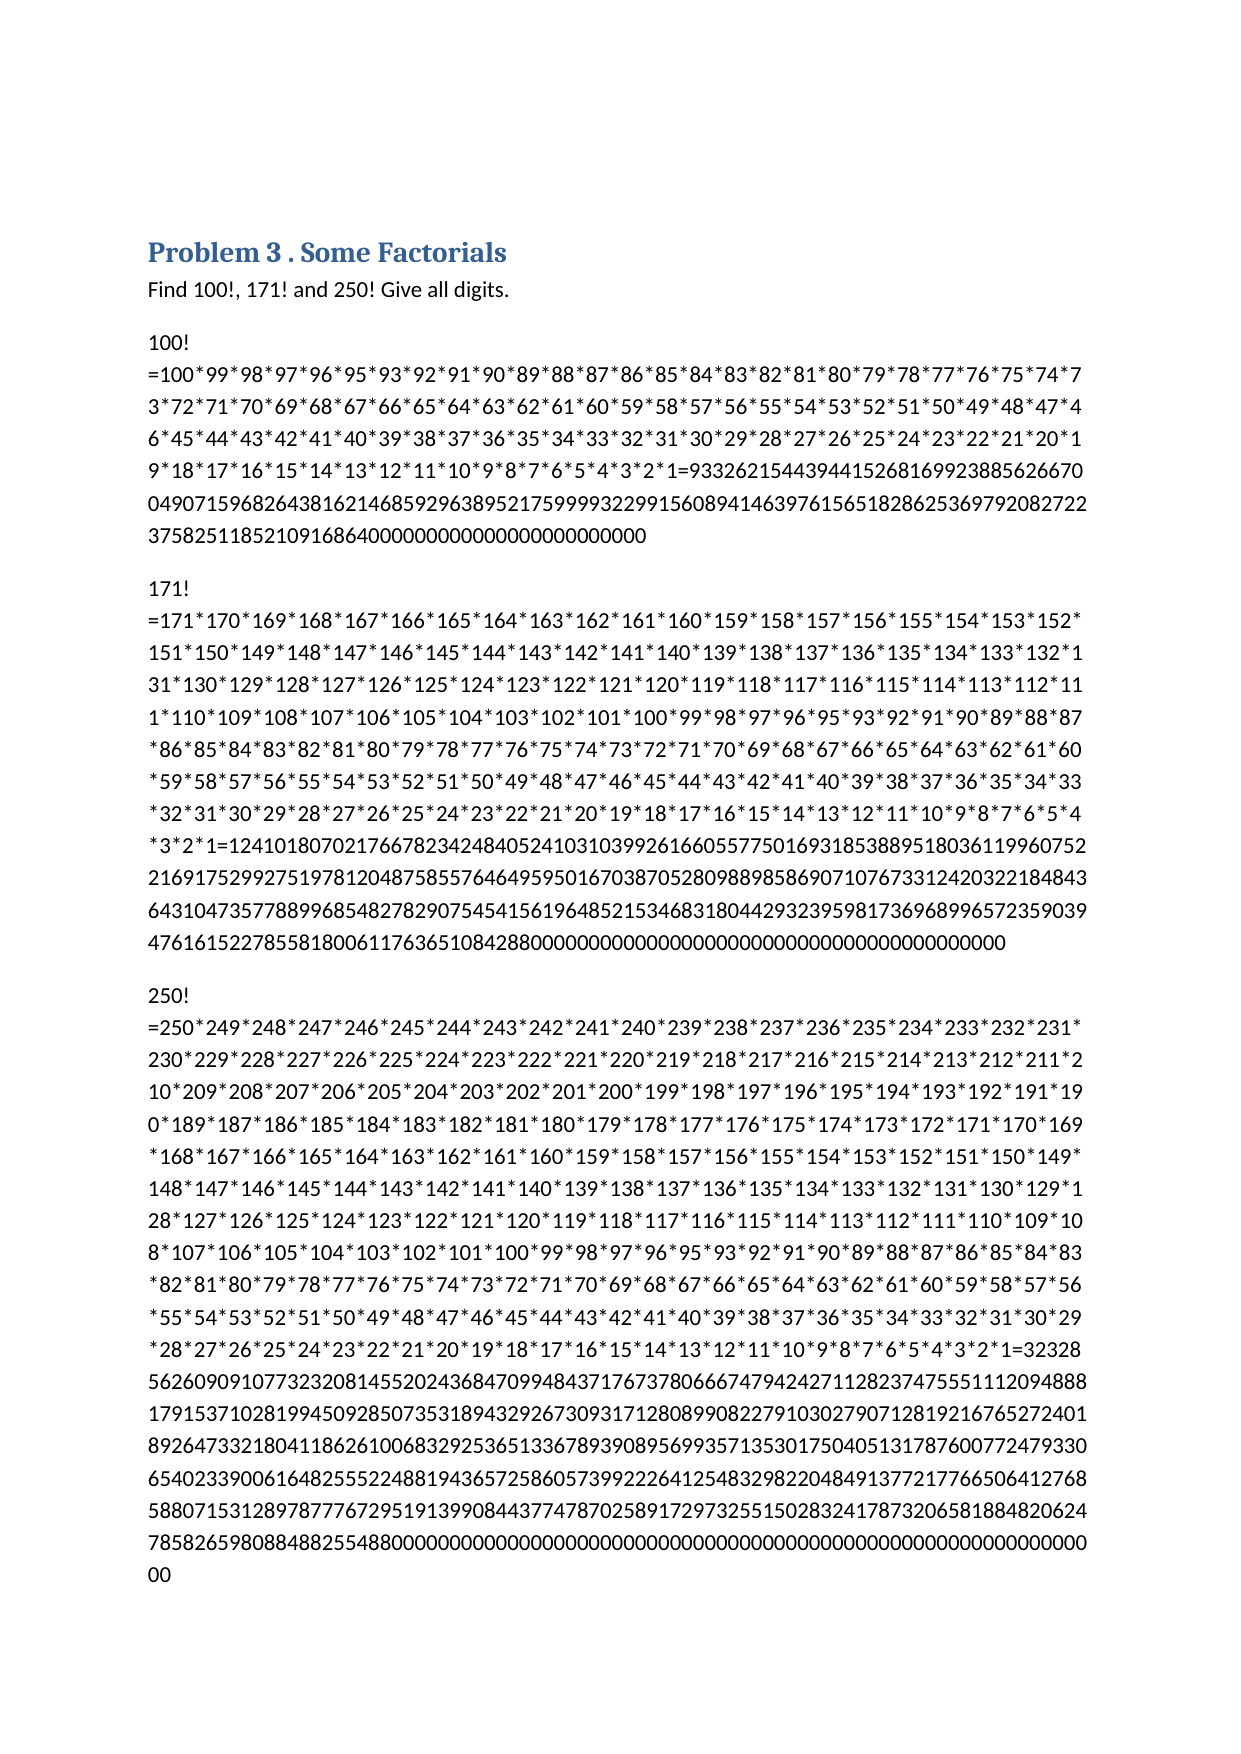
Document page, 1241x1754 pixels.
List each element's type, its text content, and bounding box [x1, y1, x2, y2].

text 250!=250*249*248*247*246*245*244*243*242*241*240*239*238*237*236*235*234*233*232*231*230*229*228*227*226*225*224*223*222*221*220*219*218*217*216*215*214*213*212*211*210*209*208*207*206*205*204*203*202*201*200*199*198*197*196*195*194*193*192*191*190*189*187*186*185*184*183*182*181*180*179*178*177*176*175*174*173*172*171*170*169*168*167*166*165*164*163*162*161*160*159*158*157*156*155*154*153*152*151*150*149*148*147*146*145*144*143*142*141*140*139*138*137*136*135*134*133*132*131*130*129*128*127*126*125*124*123*122*121*120*119*118*117*116*115*114*113*112*111*110*109*108*107*106*105*104*103*102*101*100*99*98*97*96*95*93*92*91*90*89*88*87*86*85*84*83*82*81*80*79*78*77*76*75*74*73*72*71*70*69*68*67*66*65*64*63*62*61*60*59*58*57*56*55*54*53*52*51*50*49*48*47*46*45*44*43*42*41*40*39*38*37*36*35*34*33*32*31*30*29*28*27*26*25*24*23*22*21*20*19*18*17*16*15*14*13*12*11*10*9*8*7*6*5*4*3*2*1=3232856260909107732320814552024368470994843717673780666747942427112823747555111209488817915371028199450928507353189432926730931712808990822791030279071281921676527240189264733218041186261006832925365133678939089569935713530175040513178760077247933065402339006164825552248819436572586057399222641254832982204849137721776650641276858807153128978777672951913990844377478702589172973255150283241787320658188482062478582659808848825548800000000000000000000000000000000000000000000000000000000000000 [148, 981, 1093, 1588]
text 100!=100*99*98*97*96*95*93*92*91*90*89*88*87*86*85*84*83*82*81*80*79*78*77*76*75*74*73*72*71*70*69*68*67*66*65*64*63*62*61*60*59*58*57*56*55*54*53*52*51*50*49*48*47*46*45*44*43*42*41*40*39*38*37*36*35*34*33*32*31*30*29*28*27*26*25*24*23*22*21*20*19*18*17*16*15*14*13*12*11*10*9*8*7*6*5*4*3*2*1=93326215443944152681699238856266700490715968264381621468592963895217599993229915608941463976156518286253697920827223758251185210916864000000000000000000000000 [148, 328, 1093, 549]
subtitle Problem 3 . Some Factorials [148, 236, 1093, 270]
text Find 100!, 171! and 250! Give all digits. [148, 275, 1093, 303]
text 171!=171*170*169*168*167*166*165*164*163*162*161*160*159*158*157*156*155*154*153*152*151*150*149*148*147*146*145*144*143*142*141*140*139*138*137*136*135*134*133*132*131*130*129*128*127*126*125*124*123*122*121*120*119*118*117*116*115*114*113*112*111*110*109*108*107*106*105*104*103*102*101*100*99*98*97*96*95*93*92*91*90*89*88*87*86*85*84*83*82*81*80*79*78*77*76*75*74*73*72*71*70*69*68*67*66*65*64*63*62*61*60*59*58*57*56*55*54*53*52*51*50*49*48*47*46*45*44*43*42*41*40*39*38*37*36*35*34*33*32*31*30*29*28*27*26*25*24*23*22*21*20*19*18*17*16*15*14*13*12*11*10*9*8*7*6*5*4*3*2*1=1241018070217667823424840524103103992616605577501693185388951803611996075221691752992751978120487585576464959501670387052809889858690710767331242032218484364310473577889968548278290754541561964852153468318044293239598173696899657235903947616152278558180061176365108428800000000000000000000000000000000000000000 [148, 574, 1093, 956]
